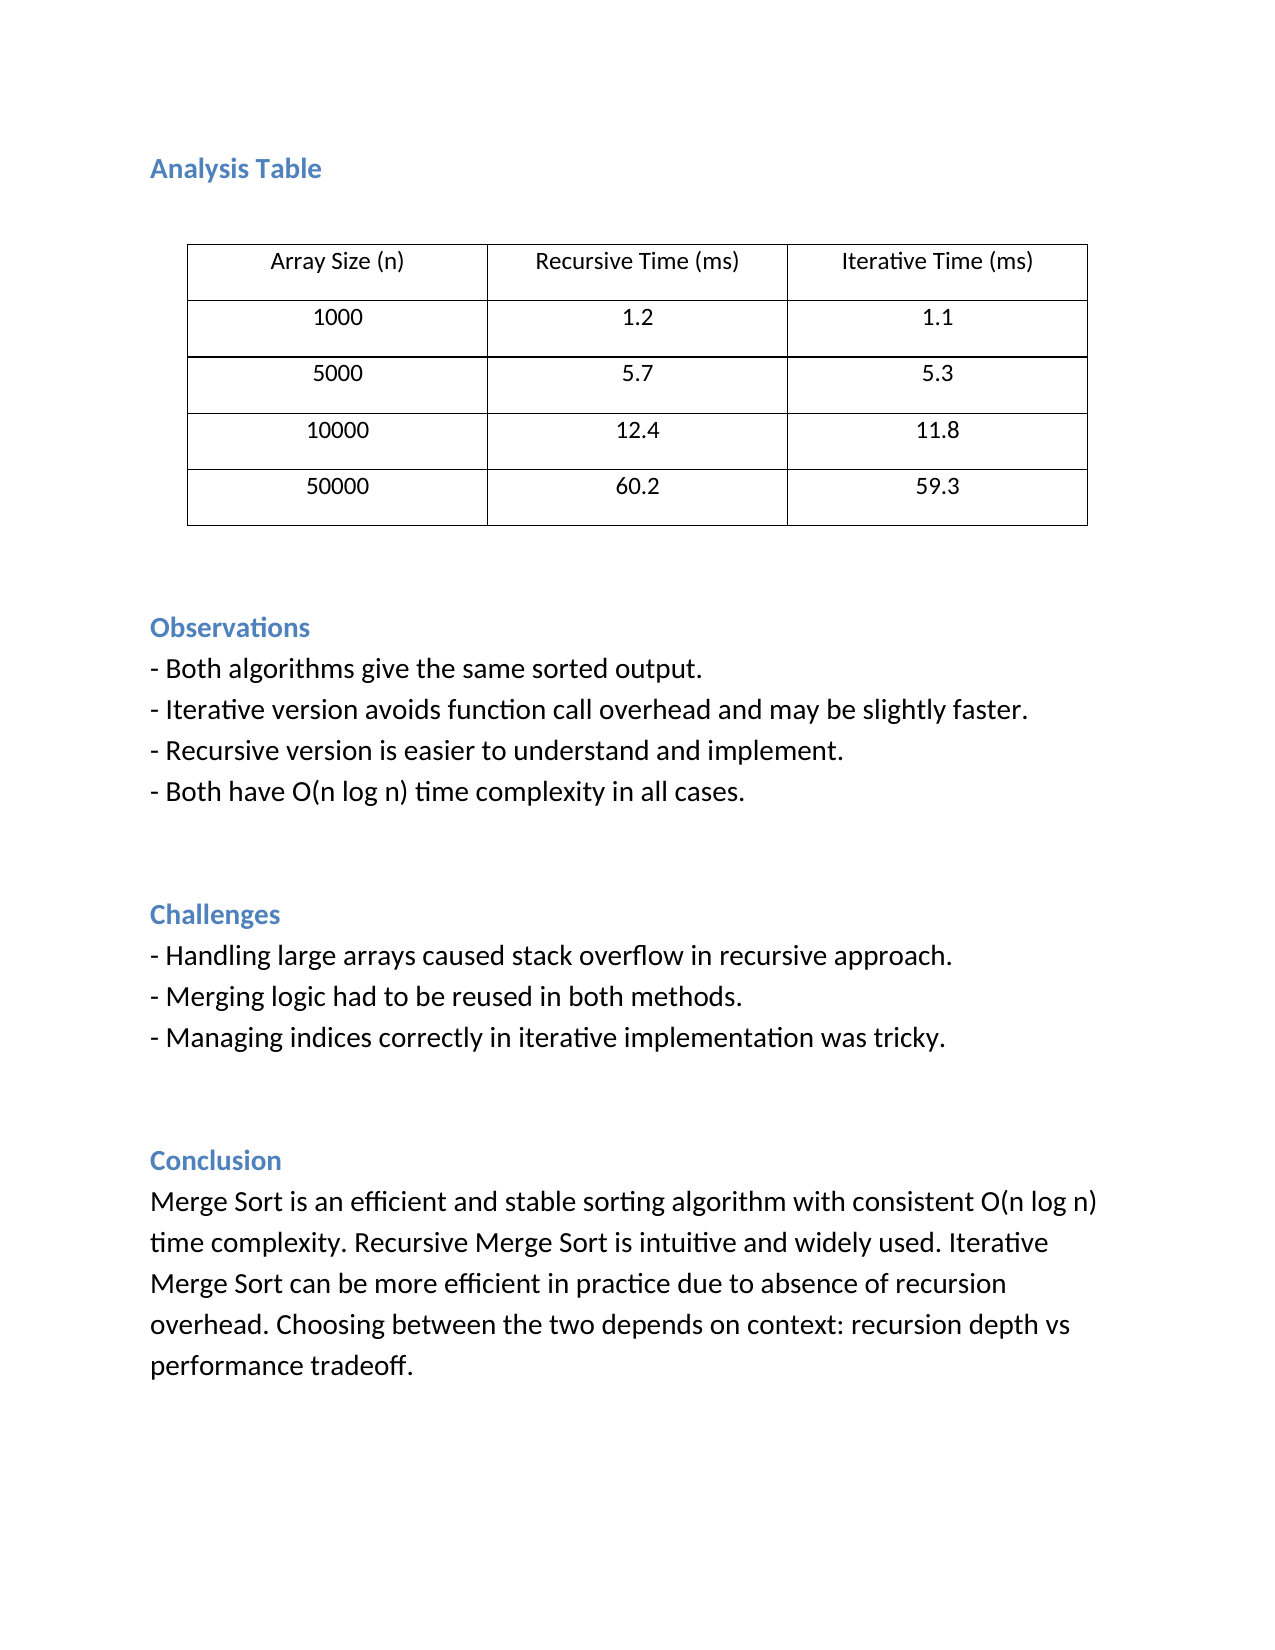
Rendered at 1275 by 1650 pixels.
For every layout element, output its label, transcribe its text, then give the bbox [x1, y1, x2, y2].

table_cell 5.3 [788, 358, 1087, 413]
text Merge Sort is an efficient and stable sorting algorithm with consistent O(n log n) time complexity. Recursive Merge Sort is intuitive and widely used. Iterative Merge Sort can be more efficient in practice due to absence of recursion overhead. Choosing between the two depends on context: recursion depth vs performance tradeoff. [150, 1183, 1125, 1383]
table_cell 60.2 [488, 470, 787, 525]
table_cell 1000 [188, 301, 487, 356]
table_cell 1.1 [788, 301, 1087, 356]
table_cell 12.4 [488, 414, 787, 469]
table_header Recursive Time (ms) [488, 245, 787, 300]
text - Handling large arrays caused stack overflow in recursive approach. - Merging logic had to be reused in both methods. - Managing indices correctly in iterative implementation was tricky. [150, 937, 1125, 1054]
table_cell 50000 [188, 470, 487, 525]
table_header Iterative Time (ms) [788, 245, 1087, 300]
subtitle Observations [150, 609, 1125, 644]
subtitle Conclusion [150, 1142, 1125, 1178]
table_cell 5000 [188, 358, 487, 413]
table_cell 1.2 [488, 301, 787, 356]
table_header Array Size (n) [188, 245, 487, 300]
table_cell 10000 [188, 414, 487, 469]
subtitle Challenges [150, 896, 1125, 932]
table_cell 59.3 [788, 470, 1087, 525]
table_cell 5.7 [488, 358, 787, 413]
text - Both algorithms give the same sorted output. - Iterative version avoids function call overhead and may be slightly faster. - Recursive version is easier to understand and implement. - Both have O(n log n) time complexity in all cases. [150, 650, 1125, 808]
table_cell 11.8 [788, 414, 1087, 469]
subtitle Analysis Table [150, 150, 1125, 186]
